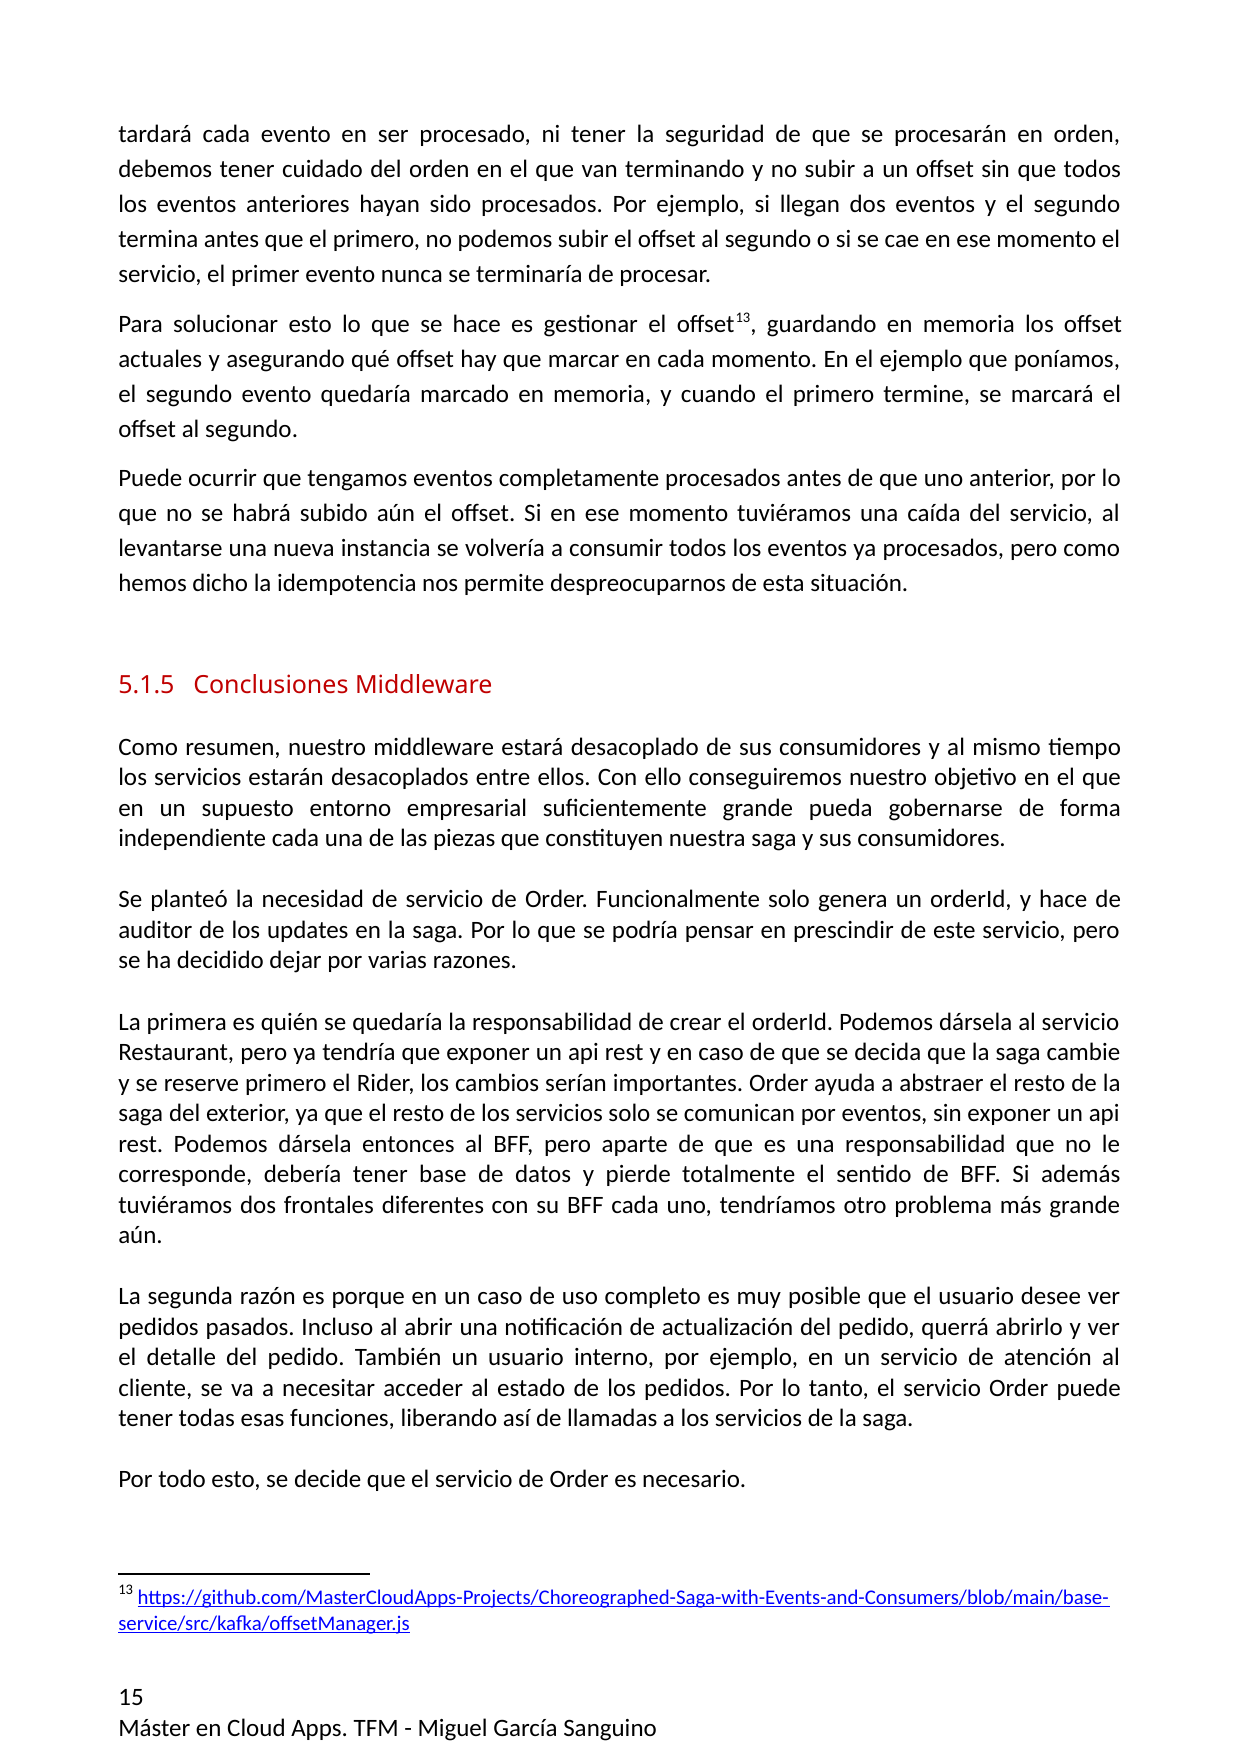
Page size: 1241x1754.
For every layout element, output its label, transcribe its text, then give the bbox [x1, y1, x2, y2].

text Para solucionar esto lo que se hace es gestionar el offset, guardando en memoria los offset actuales y asegurando qué offset hay que marcar en cada momento. En el ejemplo que poníamos, el segundo evento quedaría marcado en memoria, y cuando el primero termine, se marcará el offset al segundo. [118, 308, 1122, 443]
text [118, 118, 1122, 289]
text Se planteó la necesidad de servicio de Order. Funcionalmente solo genera un orderId, y hace de auditor de los updates en la saga. Por lo que se podría pensar en prescindir de este servicio, pero se ha decidido dejar por varias razones. [118, 884, 1122, 975]
text Puede ocurrir que tengamos eventos completamente procesados antes de que uno anterior, por lo que no se habrá subido aún el offset. Si en ese momento tuviéramos una caída del servicio, al levantarse una nueva instancia se volvería a consumir todos los eventos ya procesados, pero como hemos dicho la idempotencia nos permite despreocuparnos de esta situación. [118, 462, 1122, 598]
text Como resumen, nuestro middleware estará desacoplado de sus consumidores y al mismo tiempo los servicios estarán desacoplados entre ellos. Con ello conseguiremos nuestro objetivo en el que en un supuesto entorno empresarial suficientemente grande pueda gobernarse de forma independiente cada una de las piezas que constituyen nuestra saga y sus consumidores. [118, 731, 1122, 853]
text La segunda razón es porque en un caso de uso completo es muy posible que el usuario desee ver pedidos pasados. Incluso al abrir una notificación de actualización del pedido, querrá abrirlo y ver el detalle del pedido. También un usuario interno, por ejemplo, en un servicio de atención al cliente, se va a necesitar acceder al estado de los pedidos. Por lo tanto, el servicio Order puede tener todas esas funciones, liberando así de llamadas a los servicios de la saga. [118, 1280, 1122, 1433]
subtitle Conclusiones Middleware [118, 666, 1122, 701]
text Por todo esto, se decide que el servicio de Order es necesario. [118, 1463, 1122, 1494]
text La primera es quién se quedaría la responsabilidad de crear el orderId. Podemos dársela al servicio Restaurant, pero ya tendría que exponer un api rest y en caso de que se decida que la saga cambie y se reserve primero el Rider, los cambios serían importantes. Order ayuda a abstraer el resto de la saga del exterior, ya que el resto de los servicios solo se comunican por eventos, sin exponer un api rest. Podemos dársela entonces al BFF, pero aparte de que es una responsabilidad que no le corresponde, debería tener base de datos y pierde totalmente el sentido de BFF. Si además tuviéramos dos frontales diferentes con su BFF cada uno, tendríamos otro problema más grande aún. [118, 1006, 1122, 1250]
